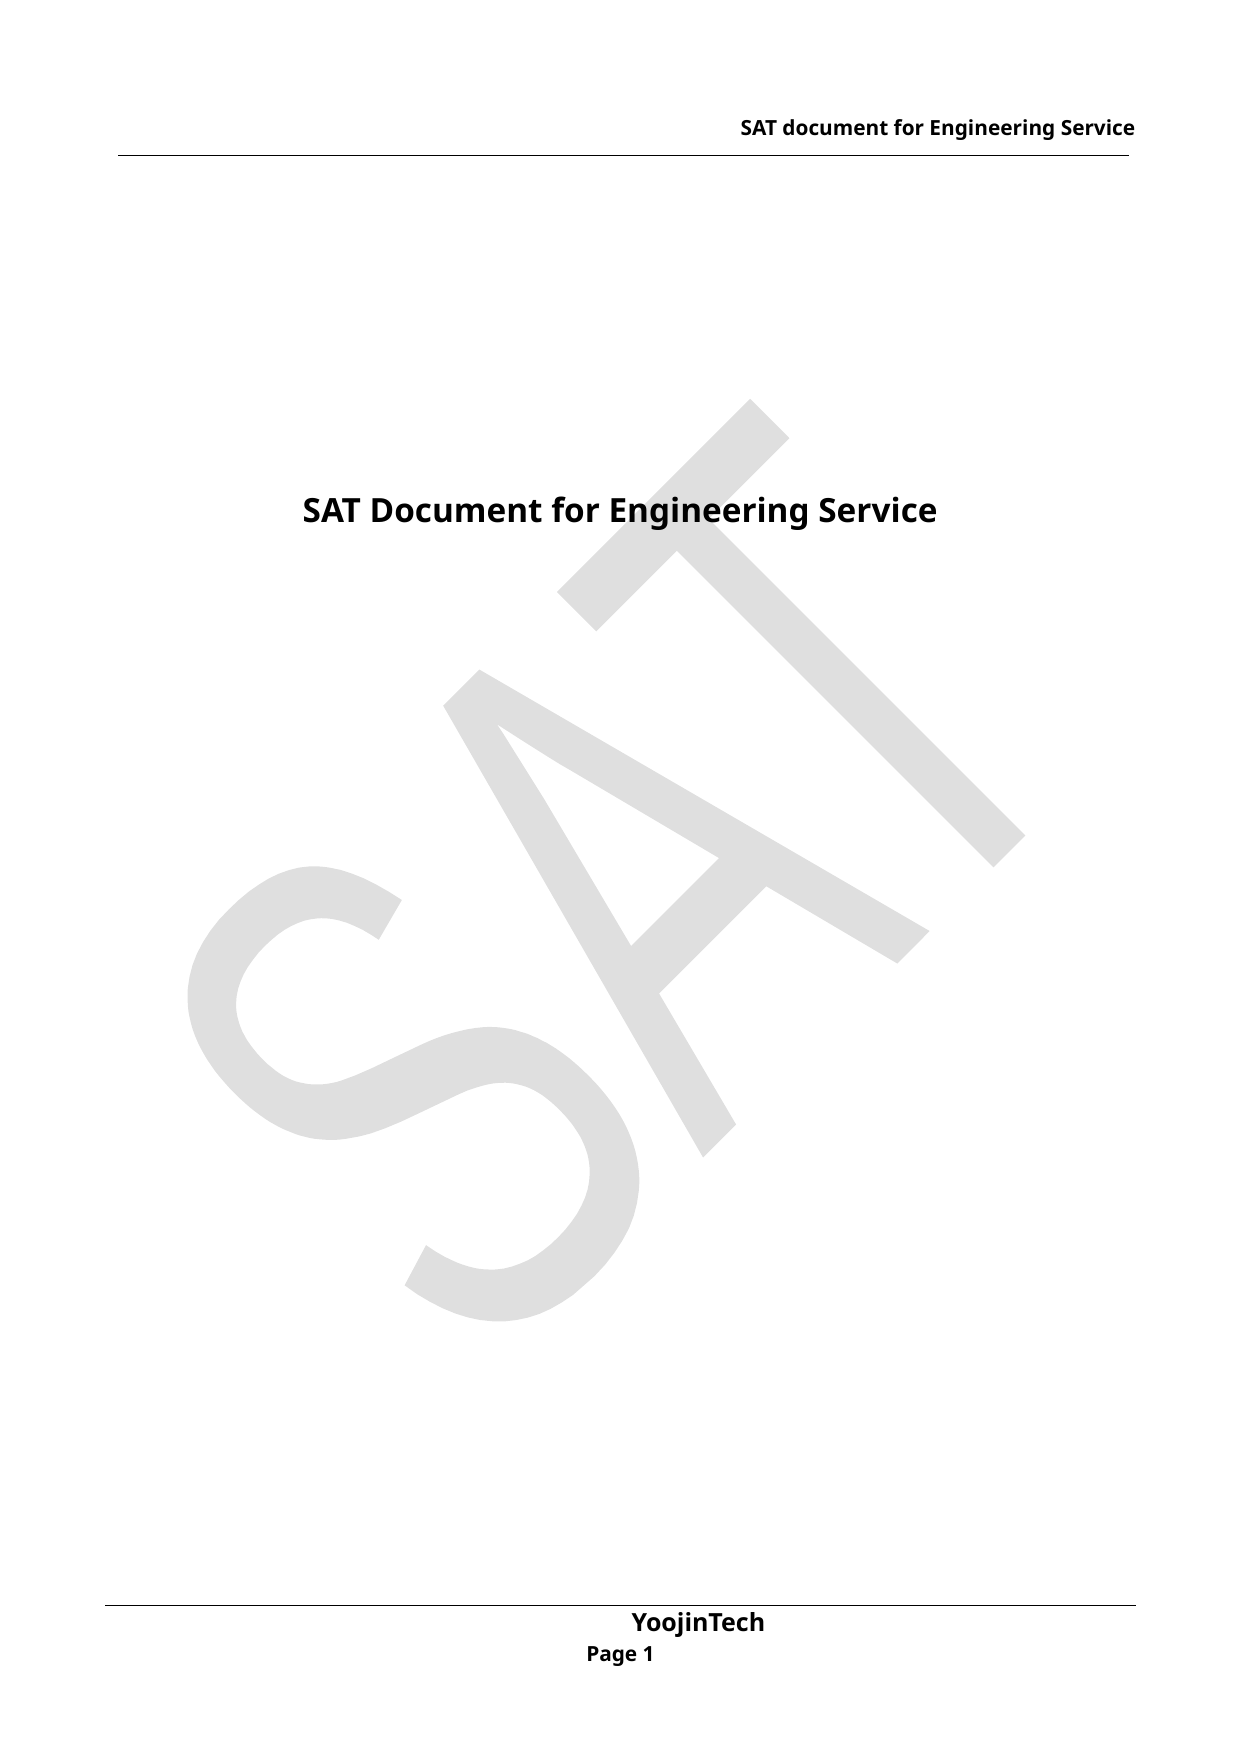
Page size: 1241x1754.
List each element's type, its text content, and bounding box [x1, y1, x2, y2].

text SAT Document for Engineering Service [105, 472, 1135, 547]
